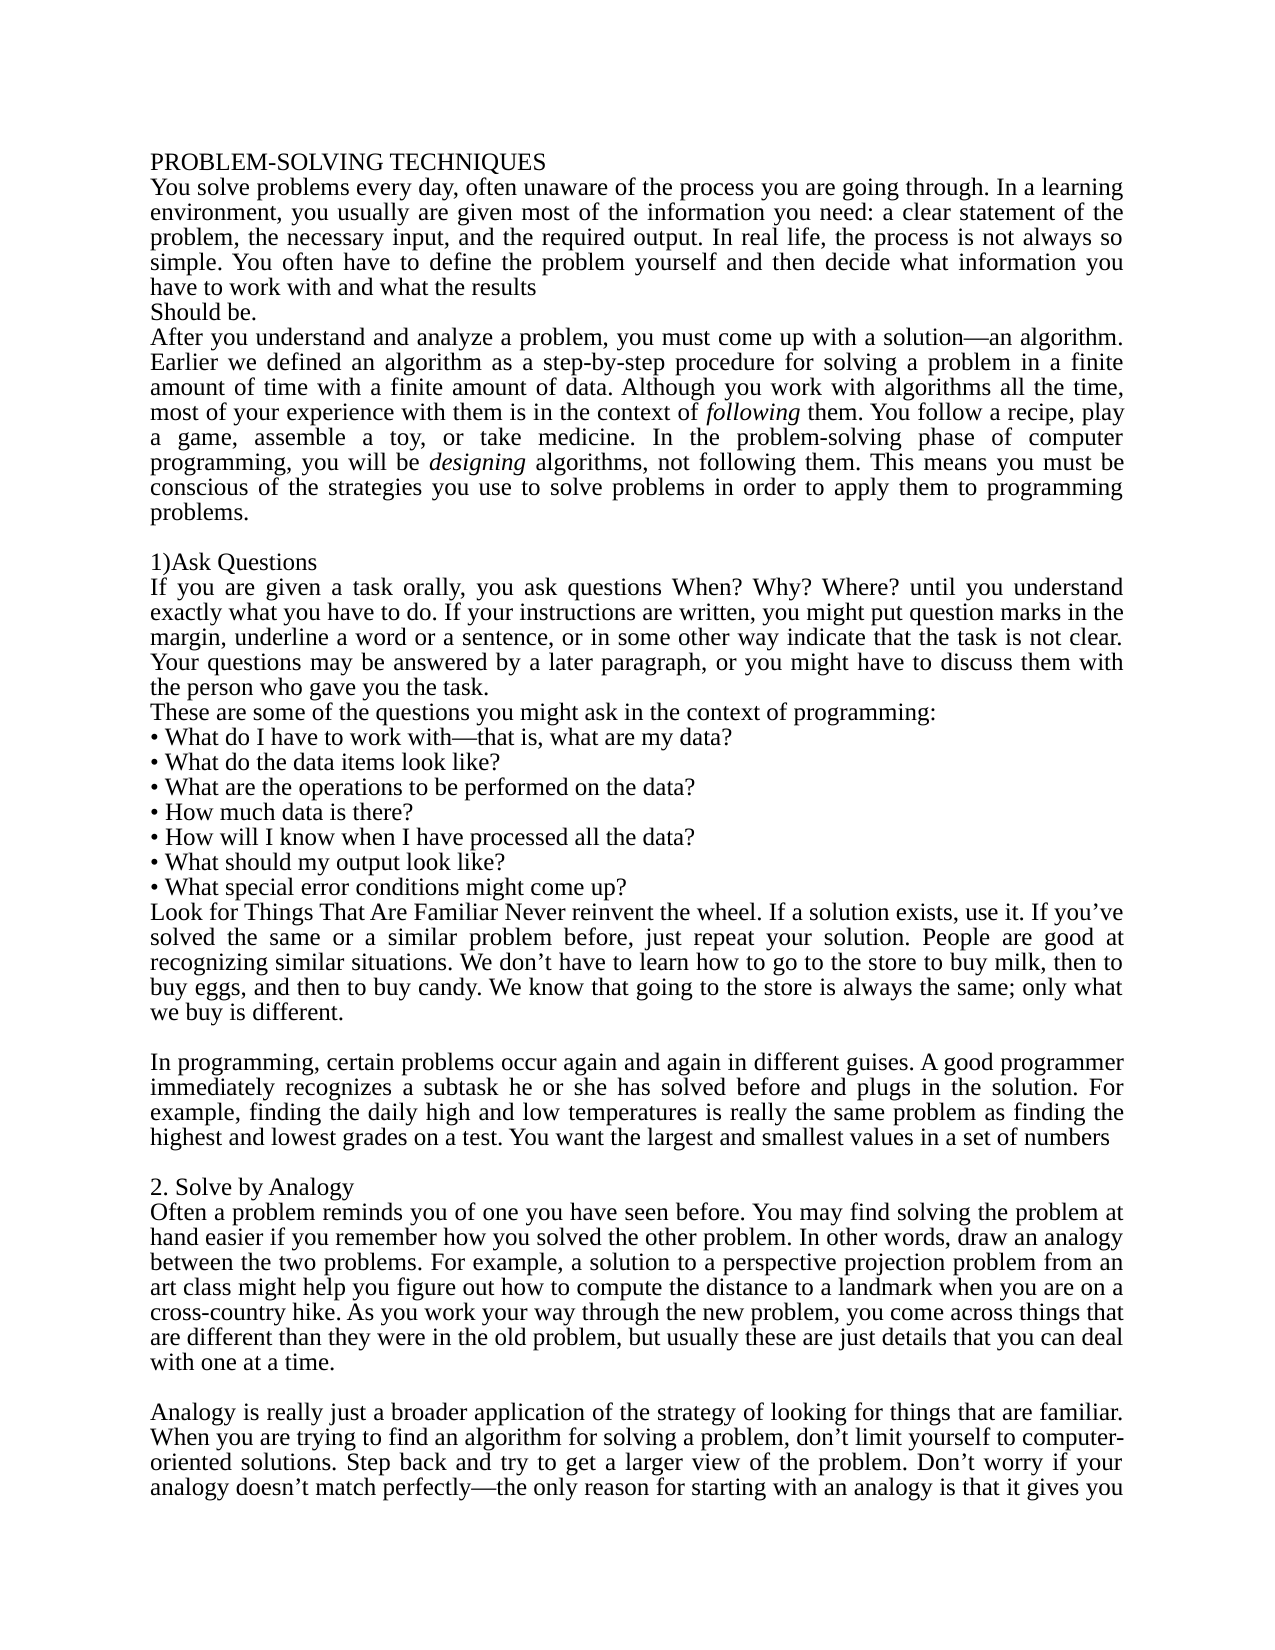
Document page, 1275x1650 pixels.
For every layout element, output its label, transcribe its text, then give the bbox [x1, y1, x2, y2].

text • What do I have to work with—that is, what are my data? [150, 725, 1125, 750]
text • What do the data items look like? [150, 750, 1125, 775]
text Should be. [150, 300, 1125, 325]
text • What special error conditions might come up? [150, 875, 1125, 900]
text • What are the operations to be performed on the data? [150, 775, 1125, 800]
text • What should my output look like? [150, 850, 1125, 875]
text If you are given a task orally, you ask questions When? Why? Where? until you understand exactly what you have to do. If your instructions are written, you might put question marks in the margin, underline a word or a sentence, or in some other way indicate that the task is not clear. Your questions may be answered by a later paragraph, or you might have to discuss them with the person who gave you the task. [150, 575, 1125, 700]
text Look for Things That Are Familiar Never reinvent the wheel. If a solution exists, use it. If you’ve solved the same or a similar problem before, just repeat your solution. People are good at recognizing similar situations. We don’t have to learn how to go to the store to buy milk, then to buy eggs, and then to buy candy. We know that going to the store is always the same; only what we buy is different. [150, 900, 1125, 1025]
text 1)Ask Questions [150, 550, 1125, 575]
text • How will I know when I have processed all the data? [150, 825, 1125, 850]
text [150, 1400, 1125, 1500]
text In programming, certain problems occur again and again in different guises. A good programmer immediately recognizes a subtask he or she has solved before and plugs in the solution. For example, finding the daily high and low temperatures is really the same problem as finding the highest and lowest grades on a test. You want the largest and smallest values in a set of numbers [150, 1050, 1125, 1150]
text Often a problem reminds you of one you have seen before. You may find solving the problem at hand easier if you remember how you solved the other problem. In other words, draw an analogy between the two problems. For example, a solution to a perspective projection problem from an art class might help you figure out how to compute the distance to a landmark when you are on a cross-country hike. As you work your way through the new problem, you come across things that are different than they were in the old problem, but usually these are just details that you can deal with one at a time. [150, 1200, 1125, 1375]
text PROBLEM-SOLVING TECHNIQUES [150, 150, 1125, 175]
text These are some of the questions you might ask in the context of programming: [150, 700, 1125, 725]
text • How much data is there? [150, 800, 1125, 825]
text You solve problems every day, often unaware of the process you are going through. In a learning environment, you usually are given most of the information you need: a clear statement of the problem, the necessary input, and the required output. In real life, the process is not always so simple. You often have to define the problem yourself and then decide what information you have to work with and what the results [150, 175, 1125, 300]
text After you understand and analyze a problem, you must come up with a solution—an algorithm. Earlier we defined an algorithm as a step-by-step procedure for solving a problem in a finite amount of time with a finite amount of data. Although you work with algorithms all the time, most of your experience with them is in the context of following them. You follow a recipe, play a game, assemble a toy, or take medicine. In the problem-solving phase of computer programming, you will be designing algorithms, not following them. This means you must be conscious of the strategies you use to solve problems in order to apply them to programming problems. [150, 325, 1125, 525]
text 2. Solve by Analogy [150, 1175, 1125, 1200]
